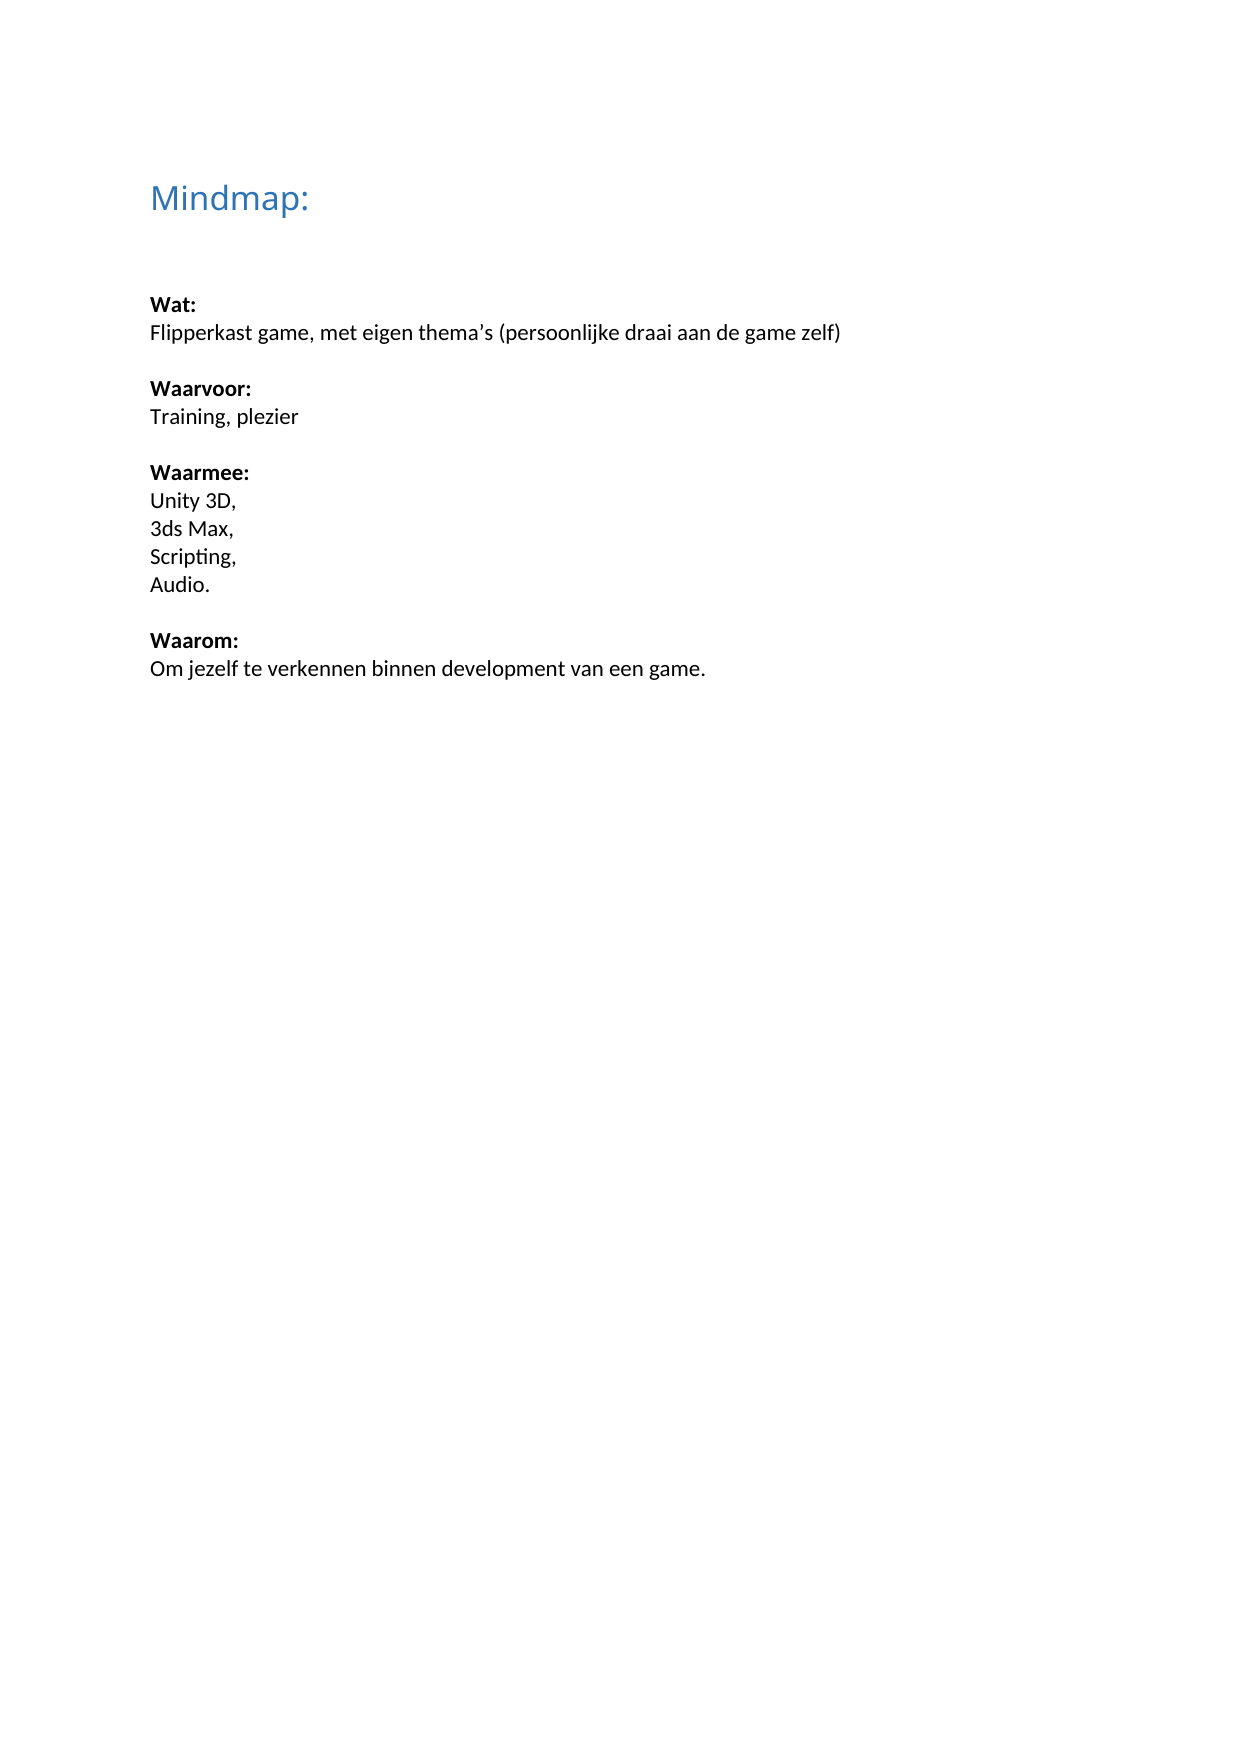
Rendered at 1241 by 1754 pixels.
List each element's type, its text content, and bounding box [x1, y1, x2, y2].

text Unity 3D, [150, 486, 1090, 514]
text Om jezelf te verkennen binnen development van een game. [150, 654, 1090, 682]
text Audio. [150, 570, 1090, 598]
text Flipperkast game, met eigen thema’s (persoonlijke draai aan de game zelf) [150, 318, 1090, 346]
text 3ds Max, [150, 514, 1090, 542]
text Scripting, [150, 542, 1090, 570]
text Wat: [150, 290, 1090, 318]
text Training, plezier [150, 402, 1090, 430]
text Waarmee: [150, 458, 1090, 486]
text Waarvoor: [150, 374, 1090, 402]
text Waarom: [150, 626, 1090, 654]
subtitle Mindmap: [150, 175, 1090, 220]
